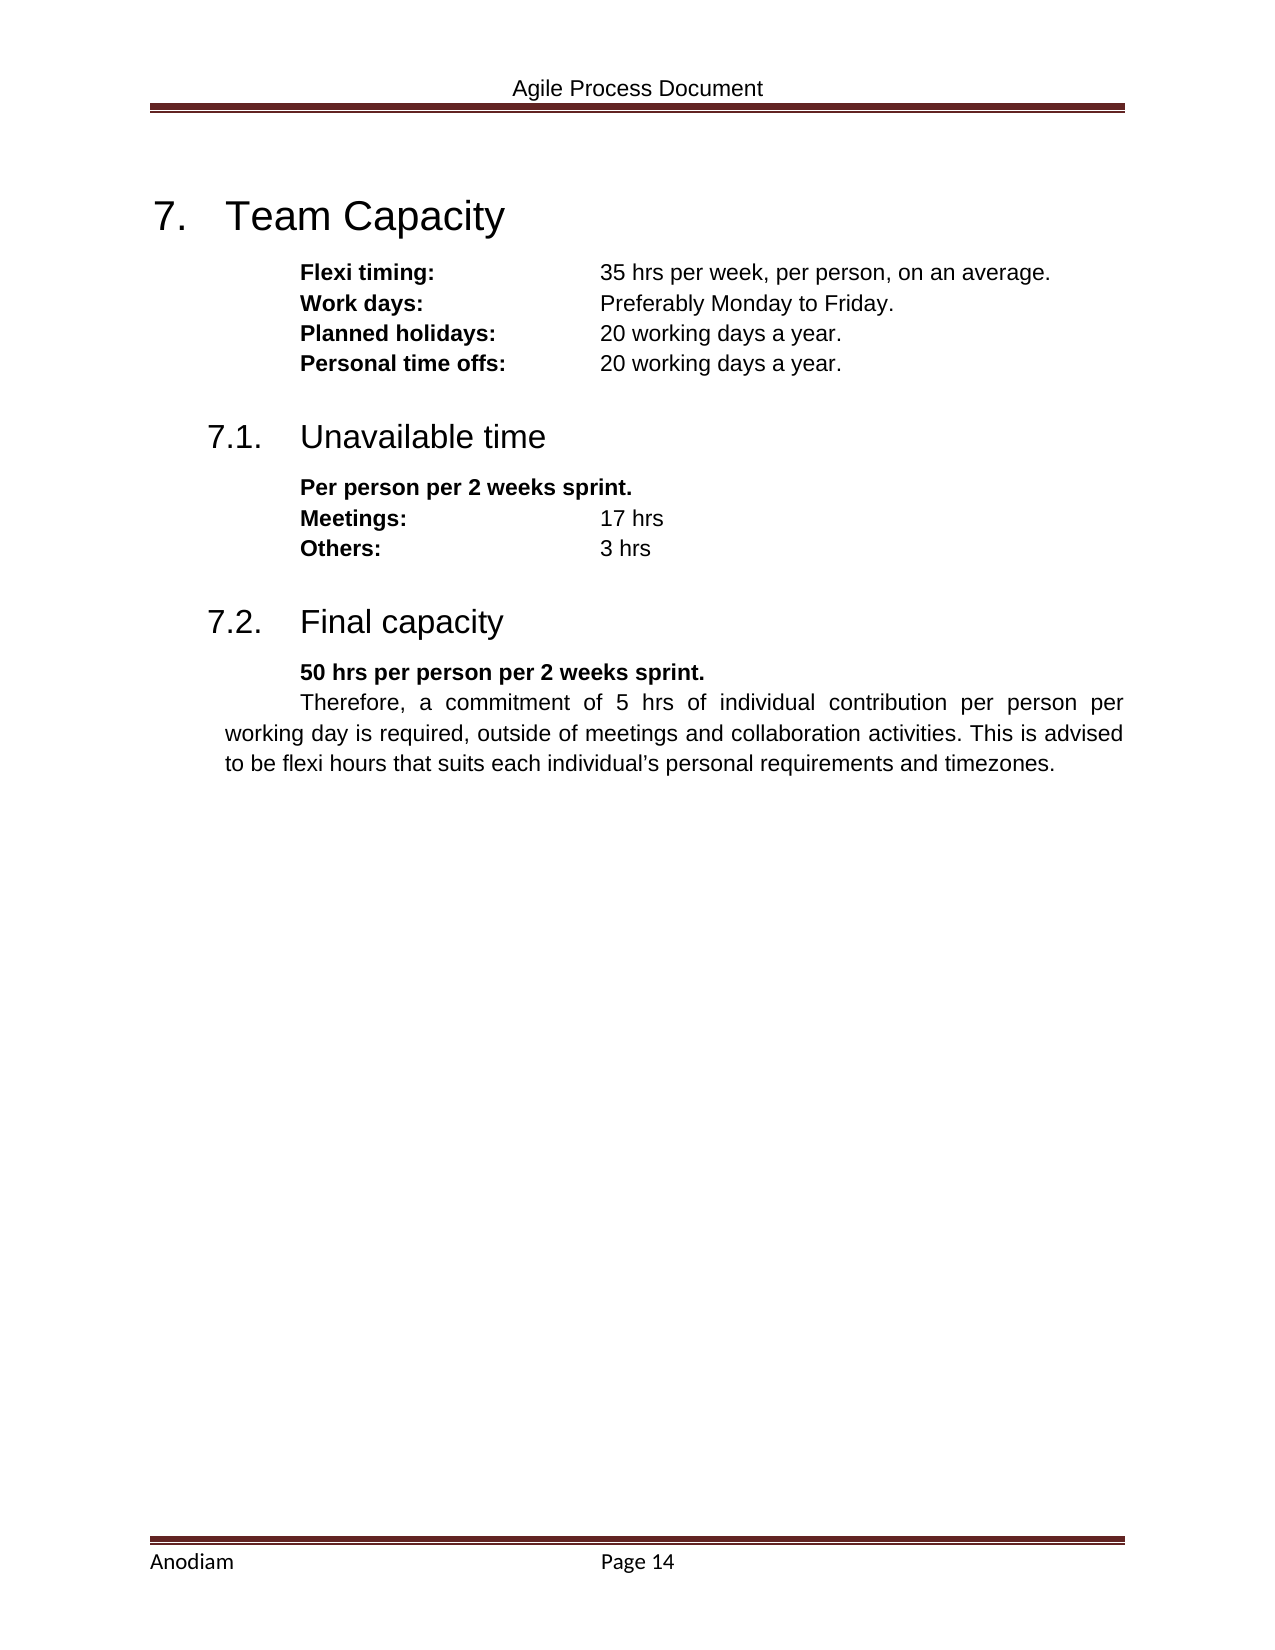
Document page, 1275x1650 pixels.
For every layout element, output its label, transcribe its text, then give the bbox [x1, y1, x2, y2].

text Planned holidays: 20 working days a year. [225, 320, 1125, 346]
text Meetings: 17 hrs [225, 504, 1125, 531]
text 50 hrs per person per 2 weeks sprint. [225, 659, 1125, 685]
text Work days: Preferably Monday to Friday. [225, 289, 1125, 316]
text Personal time offs: 20 working days a year. [225, 350, 1125, 376]
subtitle Final capacity [262, 602, 1125, 641]
text Flexi timing: 35 hrs per week, per person, on an average. [225, 259, 1125, 286]
text Therefore, a commitment of 5 hrs of individual contribution per person per working day is required, outside of meetings and collaboration activities. This is advised to be flexi hours that suits each individual’s personal requirements and timezones. [225, 689, 1125, 776]
subtitle Unavailable time [262, 418, 1125, 456]
subtitle Team Capacity [187, 192, 1125, 239]
text Per person per 2 weeks sprint. [225, 474, 1125, 501]
text Others: 3 hrs [225, 535, 1125, 561]
